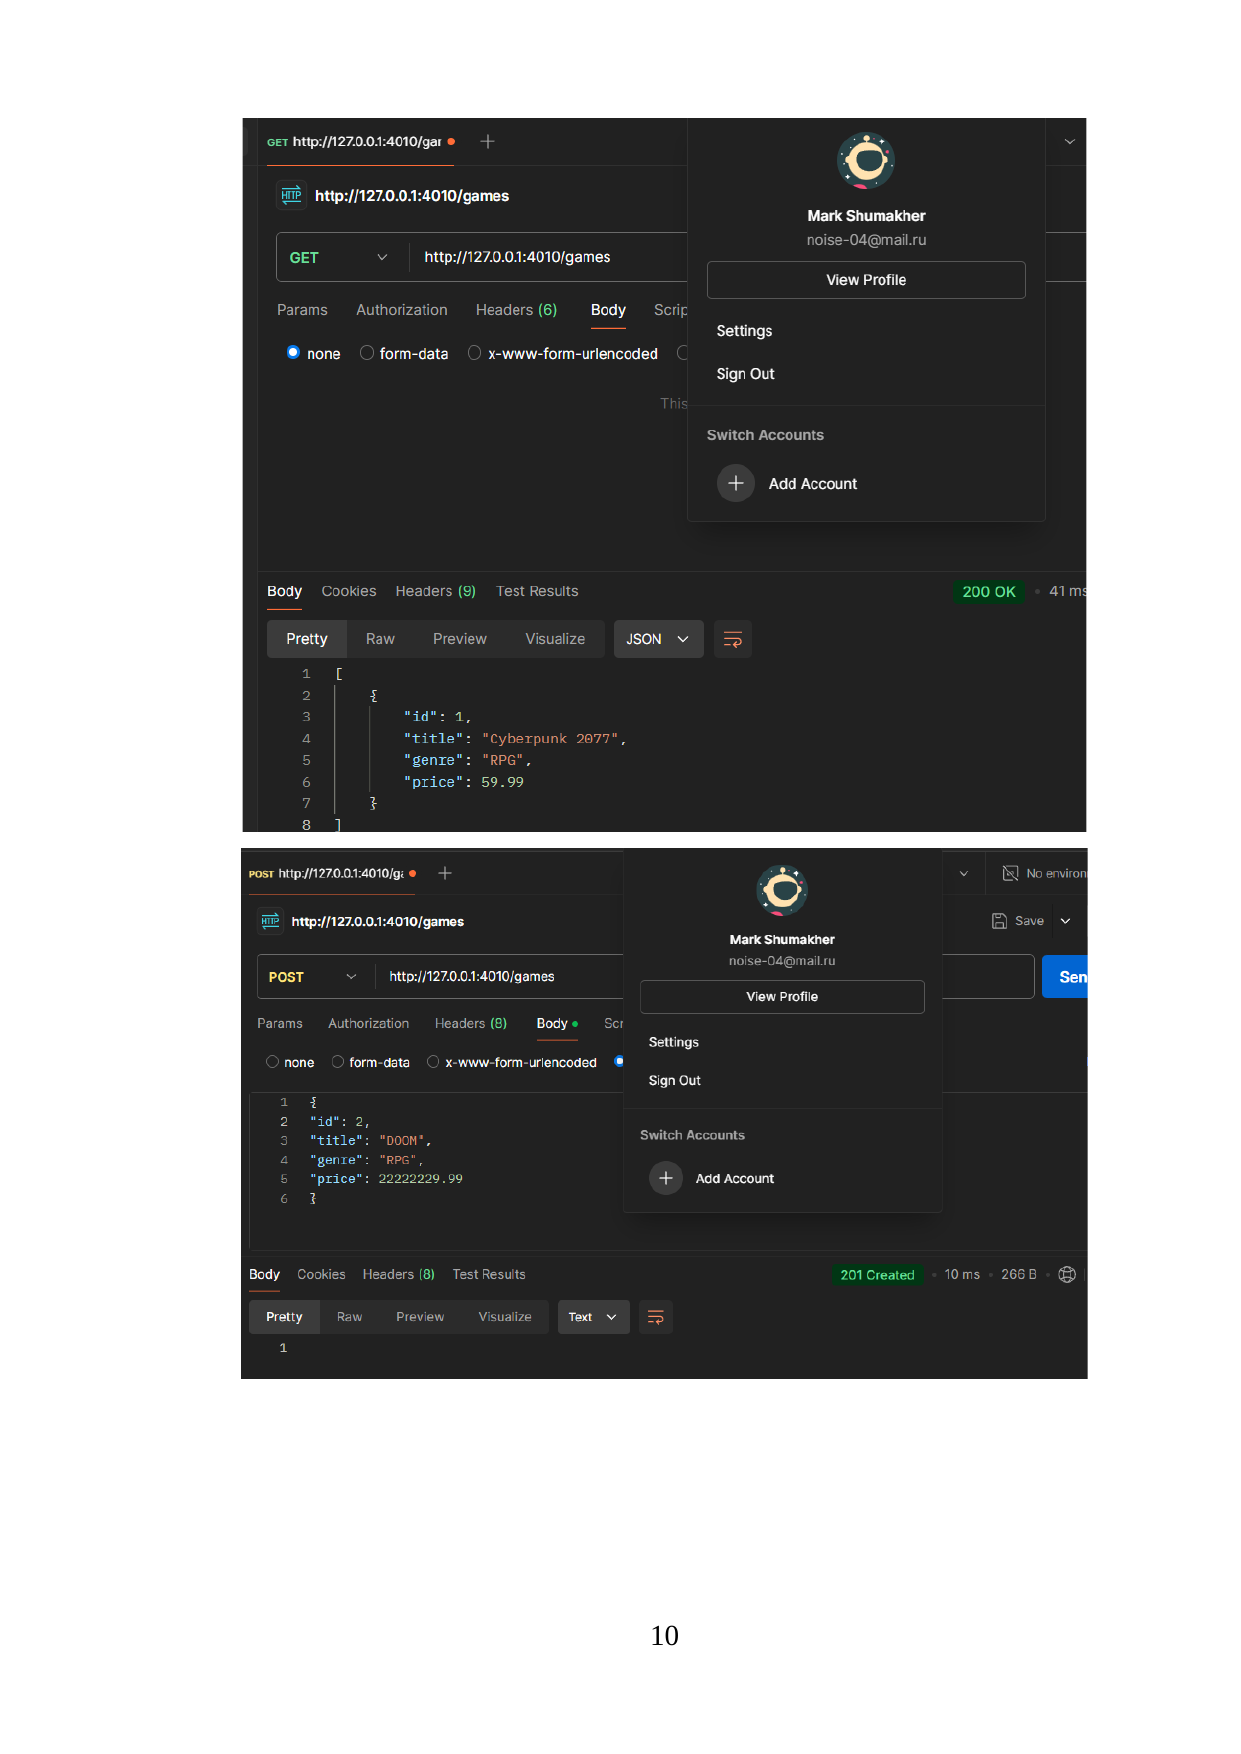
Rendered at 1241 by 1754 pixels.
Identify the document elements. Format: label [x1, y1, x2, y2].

picture [241, 848, 1088, 1379]
picture [242, 118, 1087, 832]
